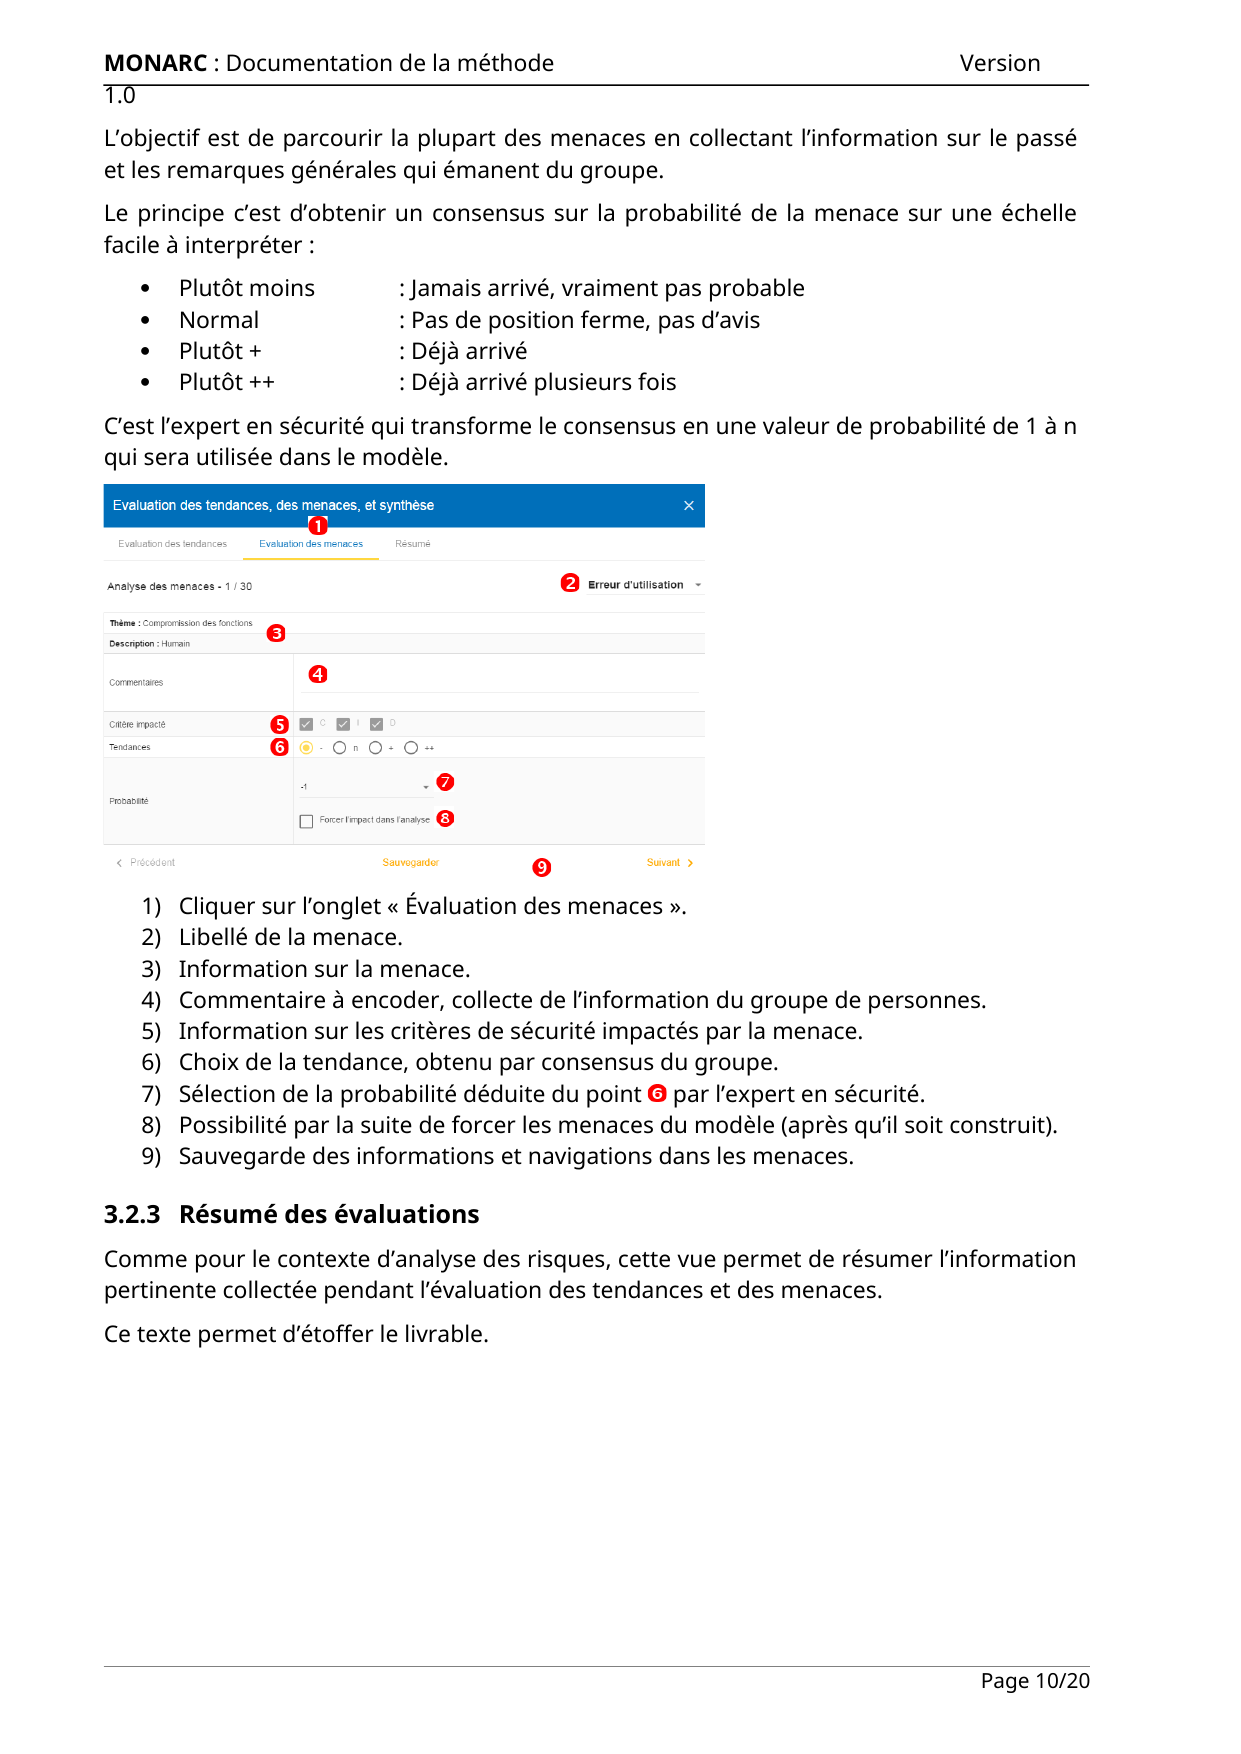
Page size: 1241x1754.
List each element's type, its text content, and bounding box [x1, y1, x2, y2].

list Sauvegarde des informations et navigations dans les menaces. [141, 1140, 1078, 1171]
list Cliquer sur l’onglet « Évaluation des menaces ». [141, 890, 1078, 921]
list Sélection de la probabilité déduite du point par l’expert en sécurité. [141, 1077, 1078, 1109]
list Possibilité par la suite de forcer les menaces du modèle (après qu’il soit construit). [141, 1109, 1078, 1140]
text Le principe c’est d’obtenir un consensus sur la probabilité de la menace sur une échelle facile à interpréter : [103, 197, 1078, 260]
list Information sur les critères de sécurité impactés par la menace. [141, 1015, 1078, 1046]
picture [103, 484, 705, 878]
text L’objectif est de parcourir la plupart des menaces en collectant l’information sur le passé et les remarques générales qui émanent du groupe. [103, 122, 1078, 185]
picture [647, 1084, 667, 1102]
text C’est l’expert en sécurité qui transforme le consensus en une valeur de probabilité de 1 à n qui sera utilisée dans le modèle. [103, 410, 1078, 472]
list Plutôt moins : Jamais arrivé, vraiment pas probable [141, 272, 1078, 303]
list Libellé de la menace. [141, 921, 1078, 952]
list Commentaire à encoder, collecte de l’information du groupe de personnes. [141, 984, 1078, 1015]
list Plutôt + : Déjà arrivé [141, 335, 1078, 366]
text Ce texte permet d’étoffer le livrable. [103, 1318, 1078, 1349]
list Information sur la menace. [141, 952, 1078, 984]
subtitle Résumé des évaluations [103, 1196, 1090, 1230]
list Choix de la tendance, obtenu par consensus du groupe. [141, 1046, 1078, 1077]
text Comme pour le contexte d’analyse des risques, cette vue permet de résumer l’information pertinente collectée pendant l’évaluation des tendances et des menaces. [103, 1243, 1078, 1305]
list Plutôt ++ : Déjà arrivé plusieurs fois [141, 366, 1078, 397]
list Normal : Pas de position ferme, pas d’avis [141, 303, 1078, 335]
